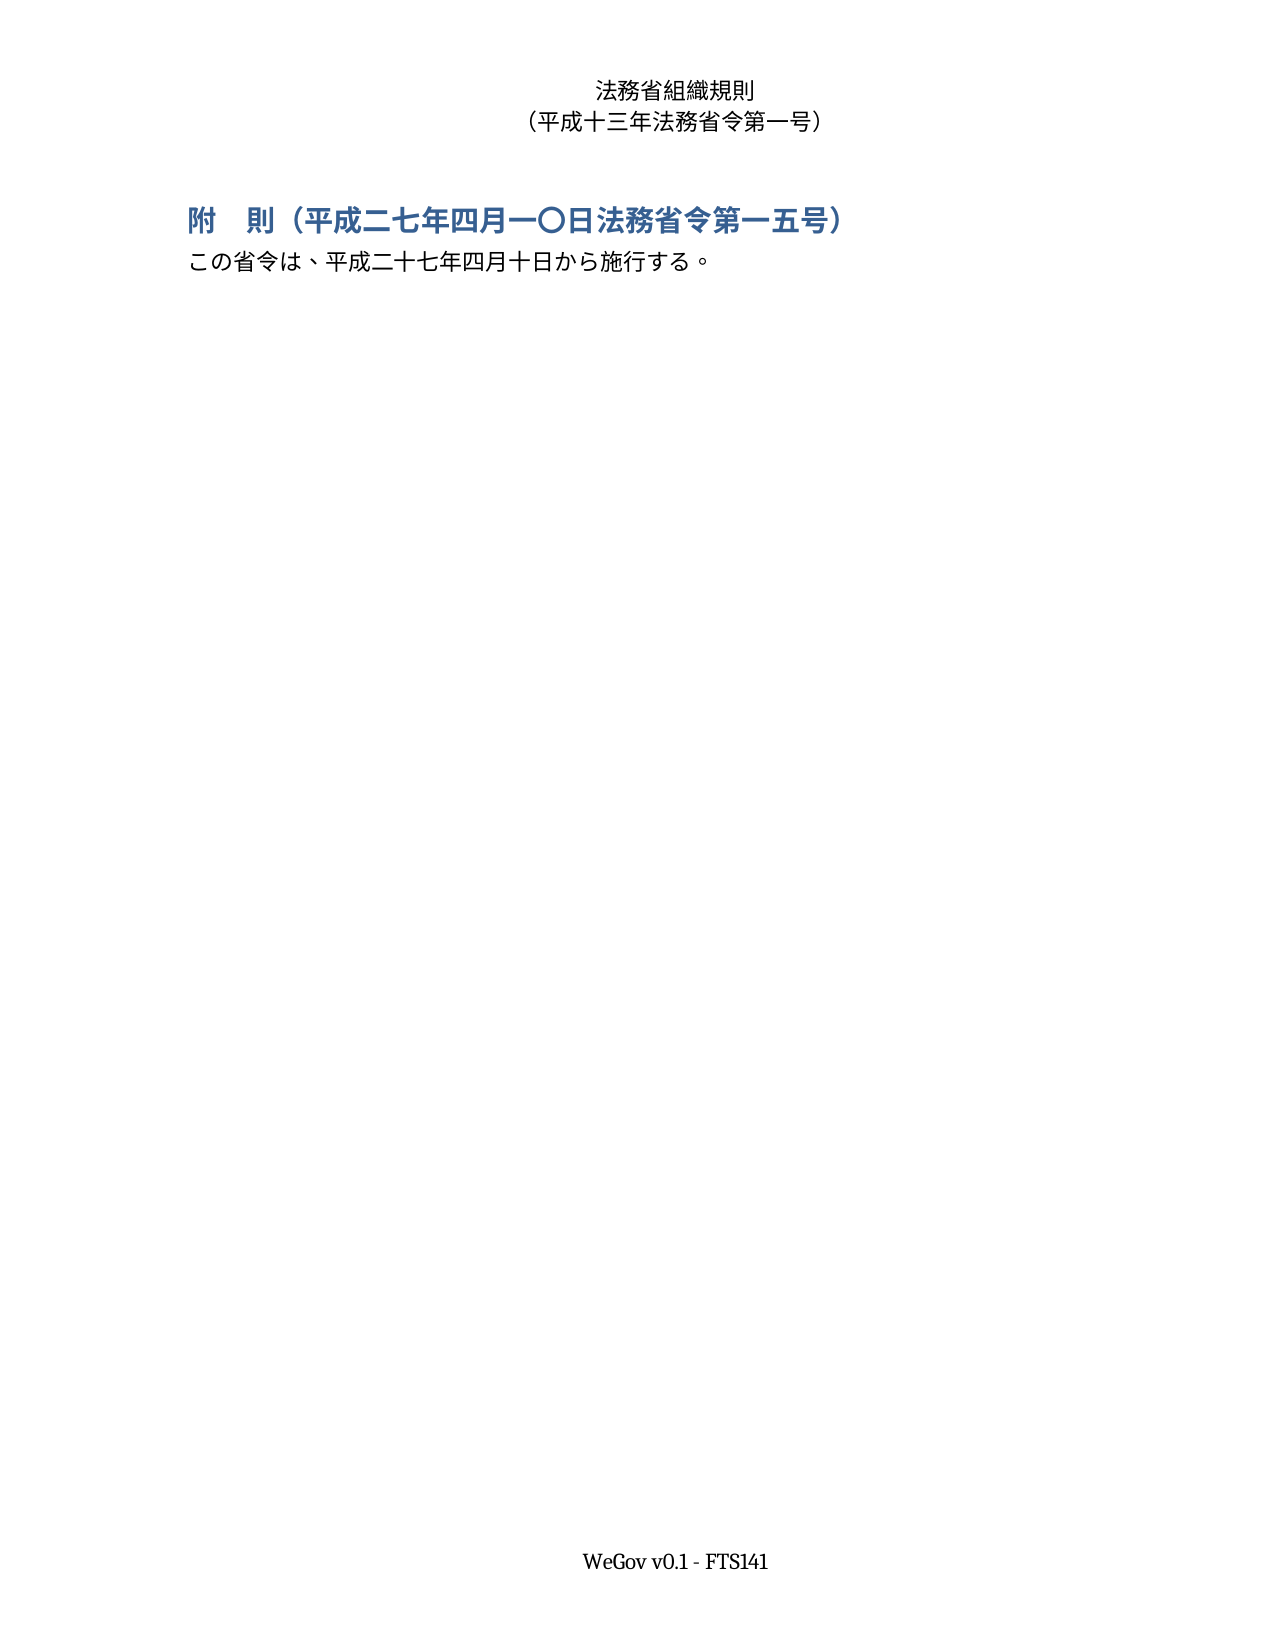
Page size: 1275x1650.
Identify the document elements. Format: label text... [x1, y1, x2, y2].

text この省令は、平成二十七年四月十日から施行する。 [187, 246, 1087, 277]
subtitle 附 則（平成二七年四月一〇日法務省令第一五号） [187, 200, 1087, 240]
